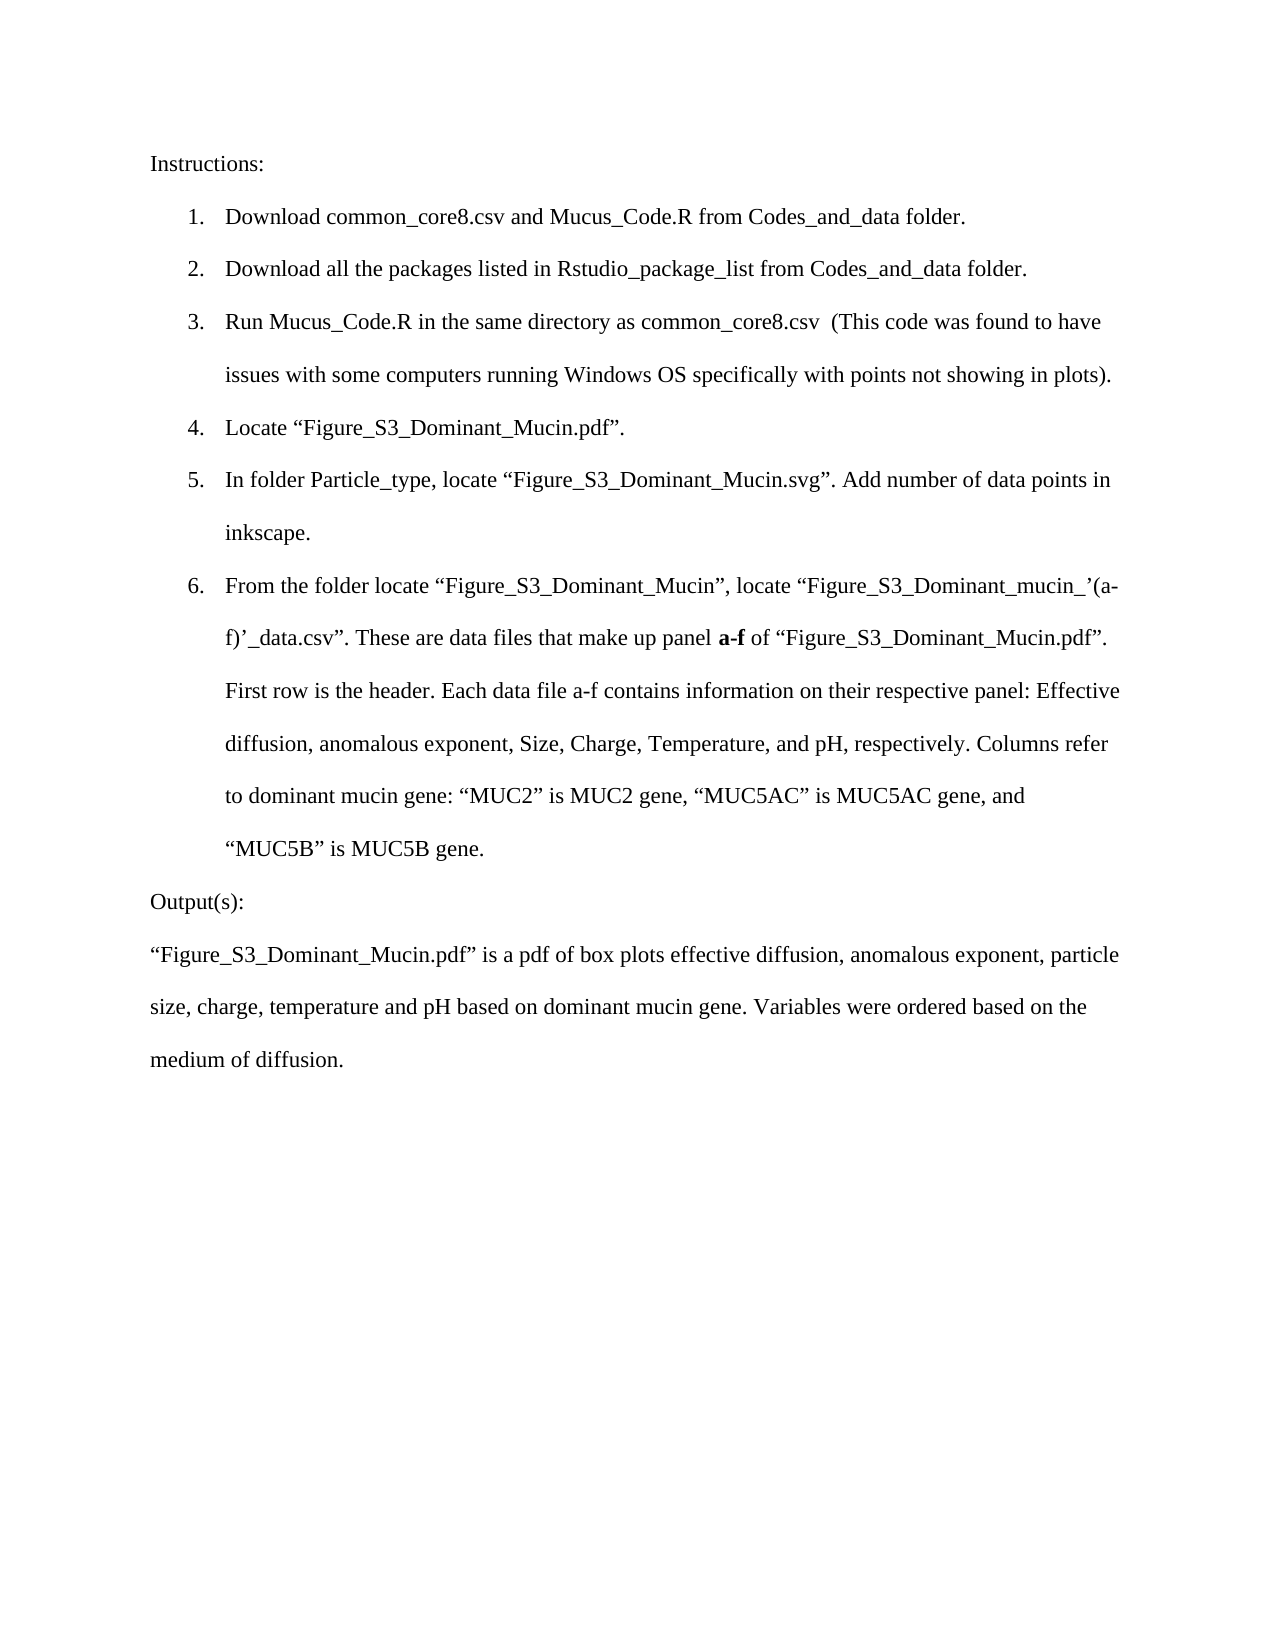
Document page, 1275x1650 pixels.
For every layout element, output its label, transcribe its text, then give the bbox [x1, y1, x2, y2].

list In folder Particle_type, locate “Figure_S3_Dominant_Mucin.svg”. Add number of data points in inkscape. [187, 466, 1125, 545]
list Download common_core8.csv and Mucus_Code.R from Codes_and_data folder. [187, 203, 1125, 229]
list Run Mucus_Code.R in the same directory as common_core8.csv (This code was found to have issues with some computers running Windows OS specifically with points not showing in plots). [187, 308, 1125, 387]
text “Figure_S3_Dominant_Mucin.pdf” is a pdf of box plots effective diffusion, anomalous exponent, particle size, charge, temperature and pH based on dominant mucin gene. Variables were ordered based on the medium of diffusion. [150, 941, 1125, 1072]
list From the folder locate “Figure_S3_Dominant_Mucin”, locate “Figure_S3_Dominant_mucin_’(a-f)’_data.csv”. These are data files that make up panel a-f of “Figure_S3_Dominant_Mucin.pdf”. First row is the header. Each data file a-f contains information on their respective panel: Effective diffusion, anomalous exponent, Size, Charge, Temperature, and pH, respectively. Columns refer to dominant mucin gene: “MUC2” is MUC2 gene, “MUC5AC” is MUC5AC gene, and “MUC5B” is MUC5B gene. [187, 572, 1125, 862]
text Output(s): [150, 888, 1125, 914]
text Instructions: [150, 150, 1125, 176]
list Download all the packages listed in Rstudio_package_list from Codes_and_data folder. [187, 255, 1125, 282]
list Locate “Figure_S3_Dominant_Mucin.pdf”. [187, 413, 1125, 440]
